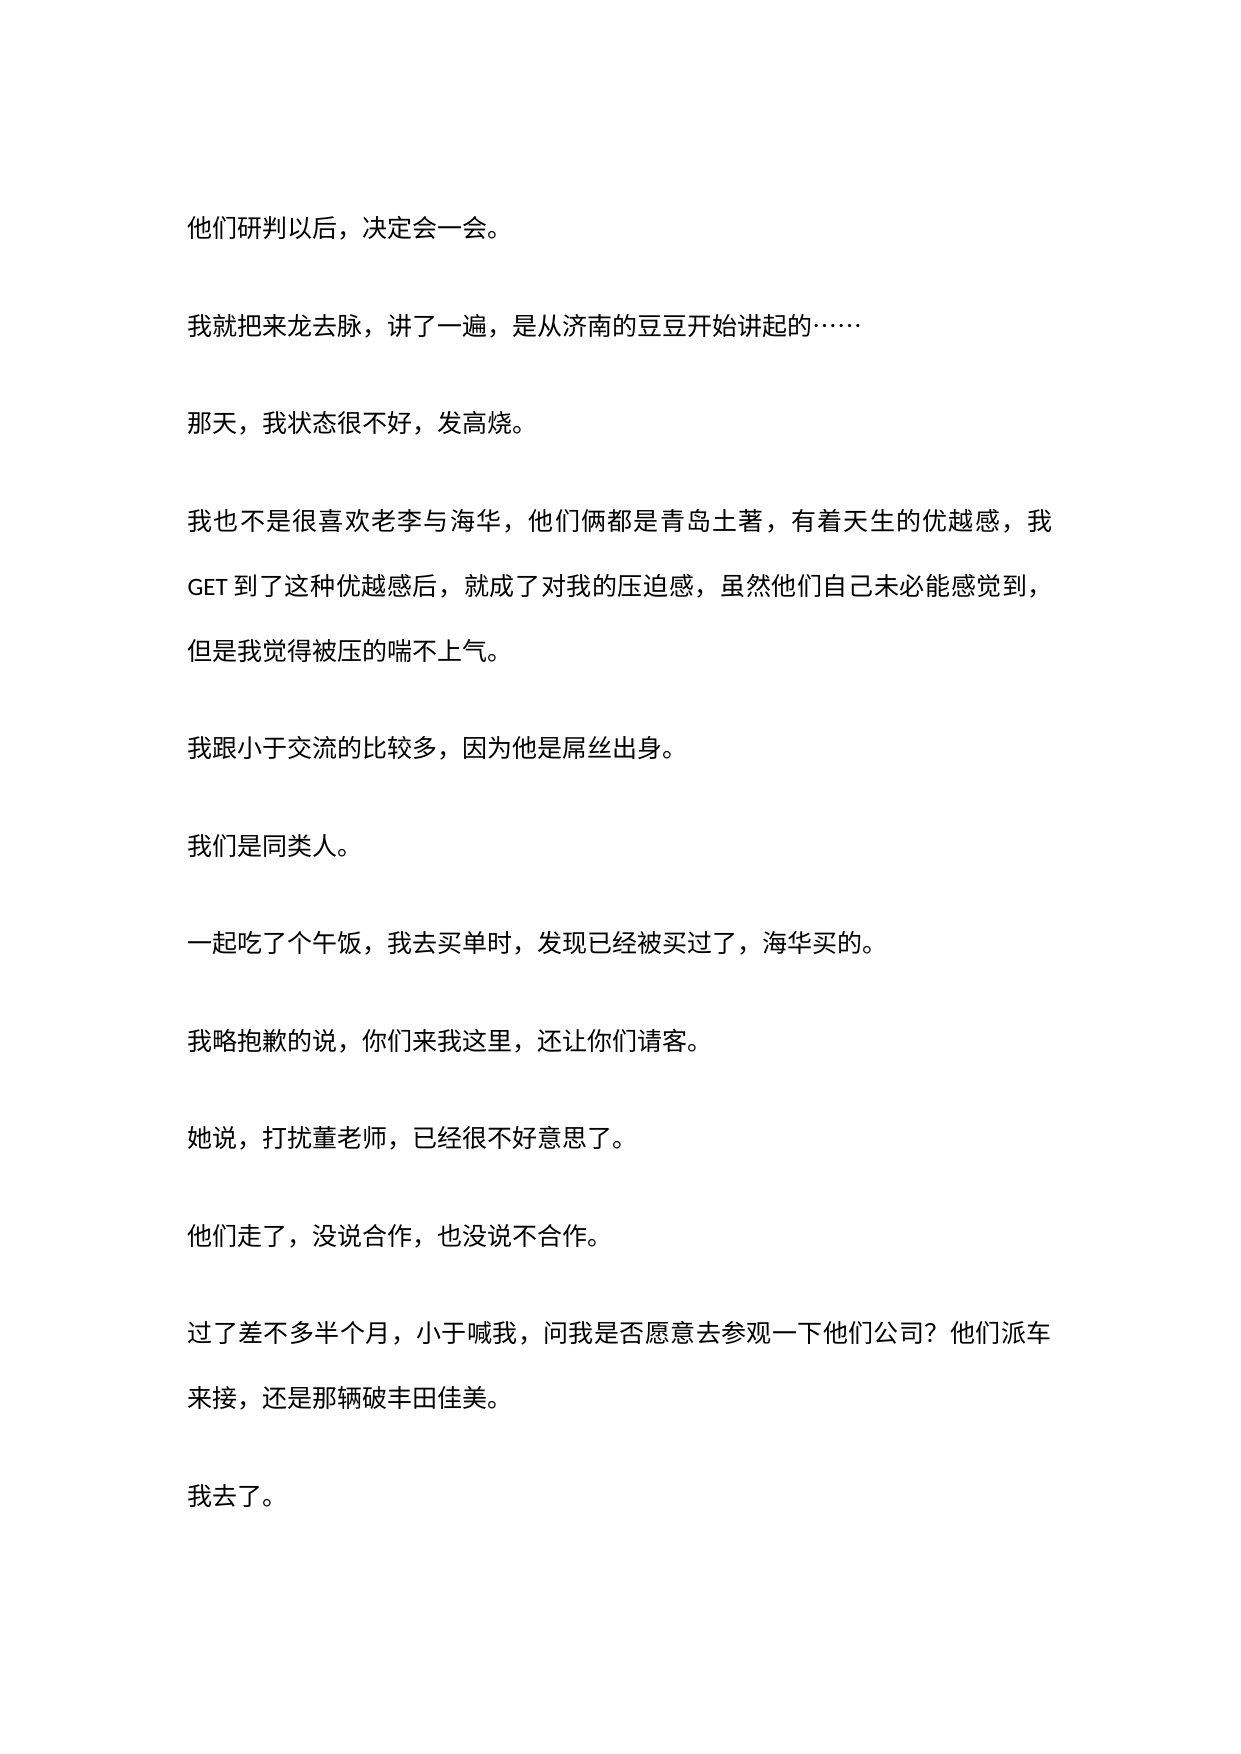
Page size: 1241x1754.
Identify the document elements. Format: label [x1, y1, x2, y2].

text [187, 162, 1053, 1527]
